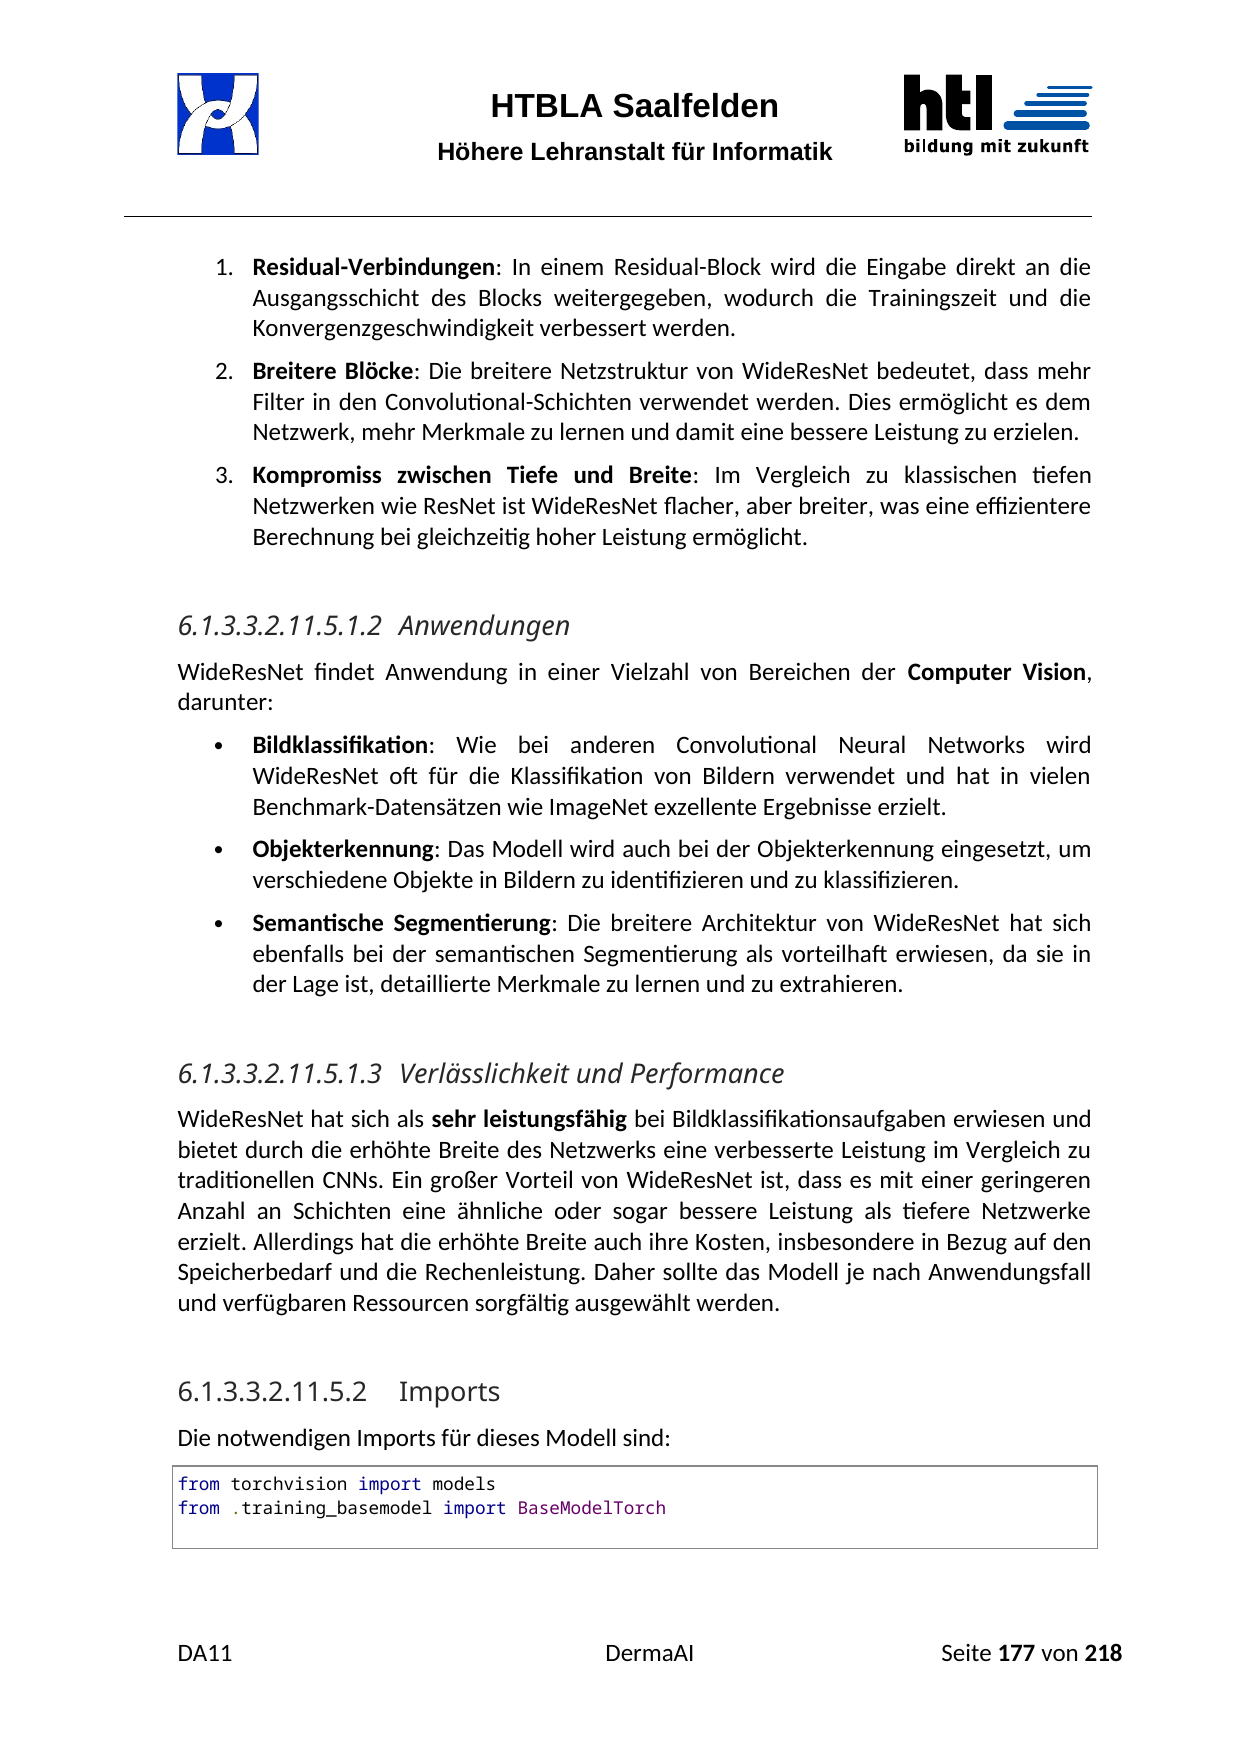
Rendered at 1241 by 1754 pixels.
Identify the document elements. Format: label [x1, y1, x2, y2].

picture [177, 73, 259, 155]
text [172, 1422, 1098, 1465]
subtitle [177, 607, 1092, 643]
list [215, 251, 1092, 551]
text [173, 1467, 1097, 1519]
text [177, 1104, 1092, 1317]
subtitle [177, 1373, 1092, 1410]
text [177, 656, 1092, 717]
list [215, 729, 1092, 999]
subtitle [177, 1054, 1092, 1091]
